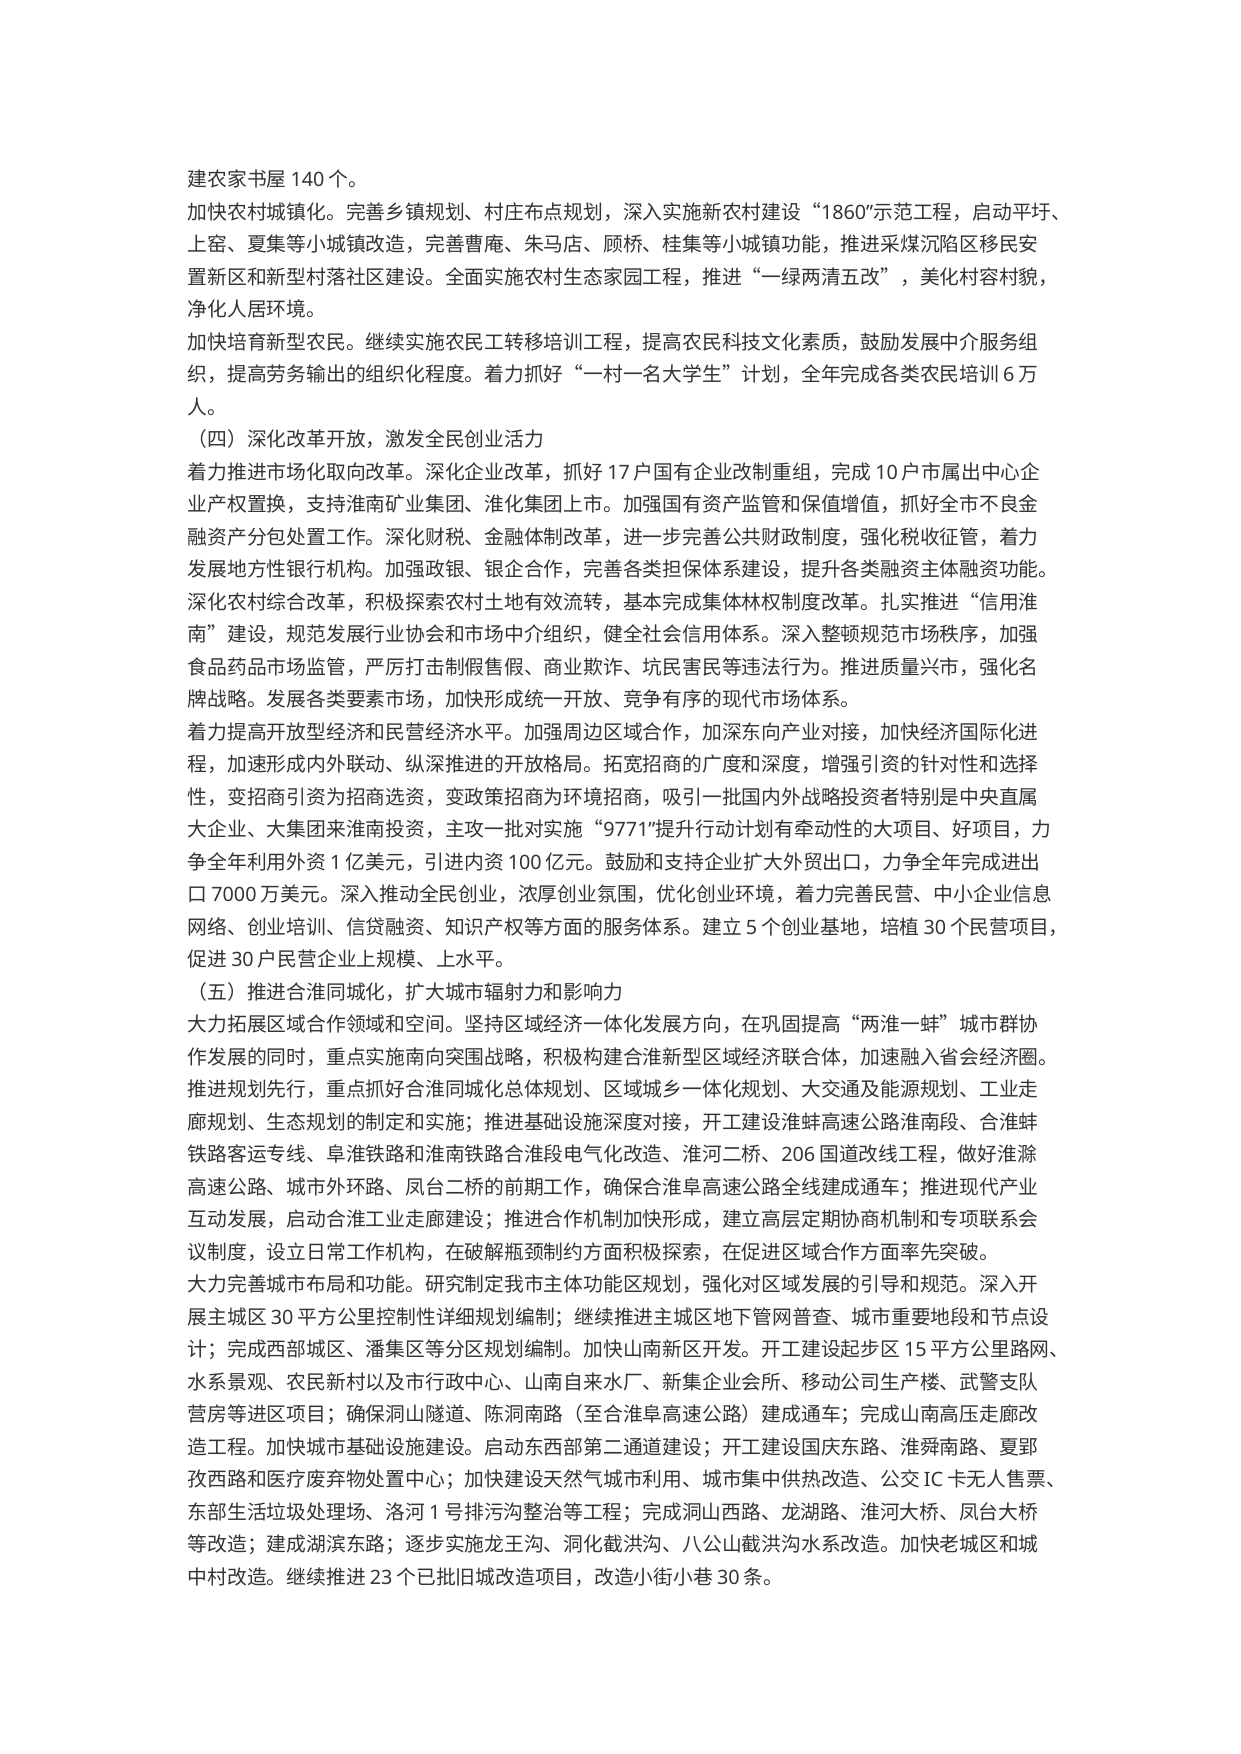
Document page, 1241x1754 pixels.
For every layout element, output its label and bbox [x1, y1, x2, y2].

text [187, 162, 1053, 1592]
